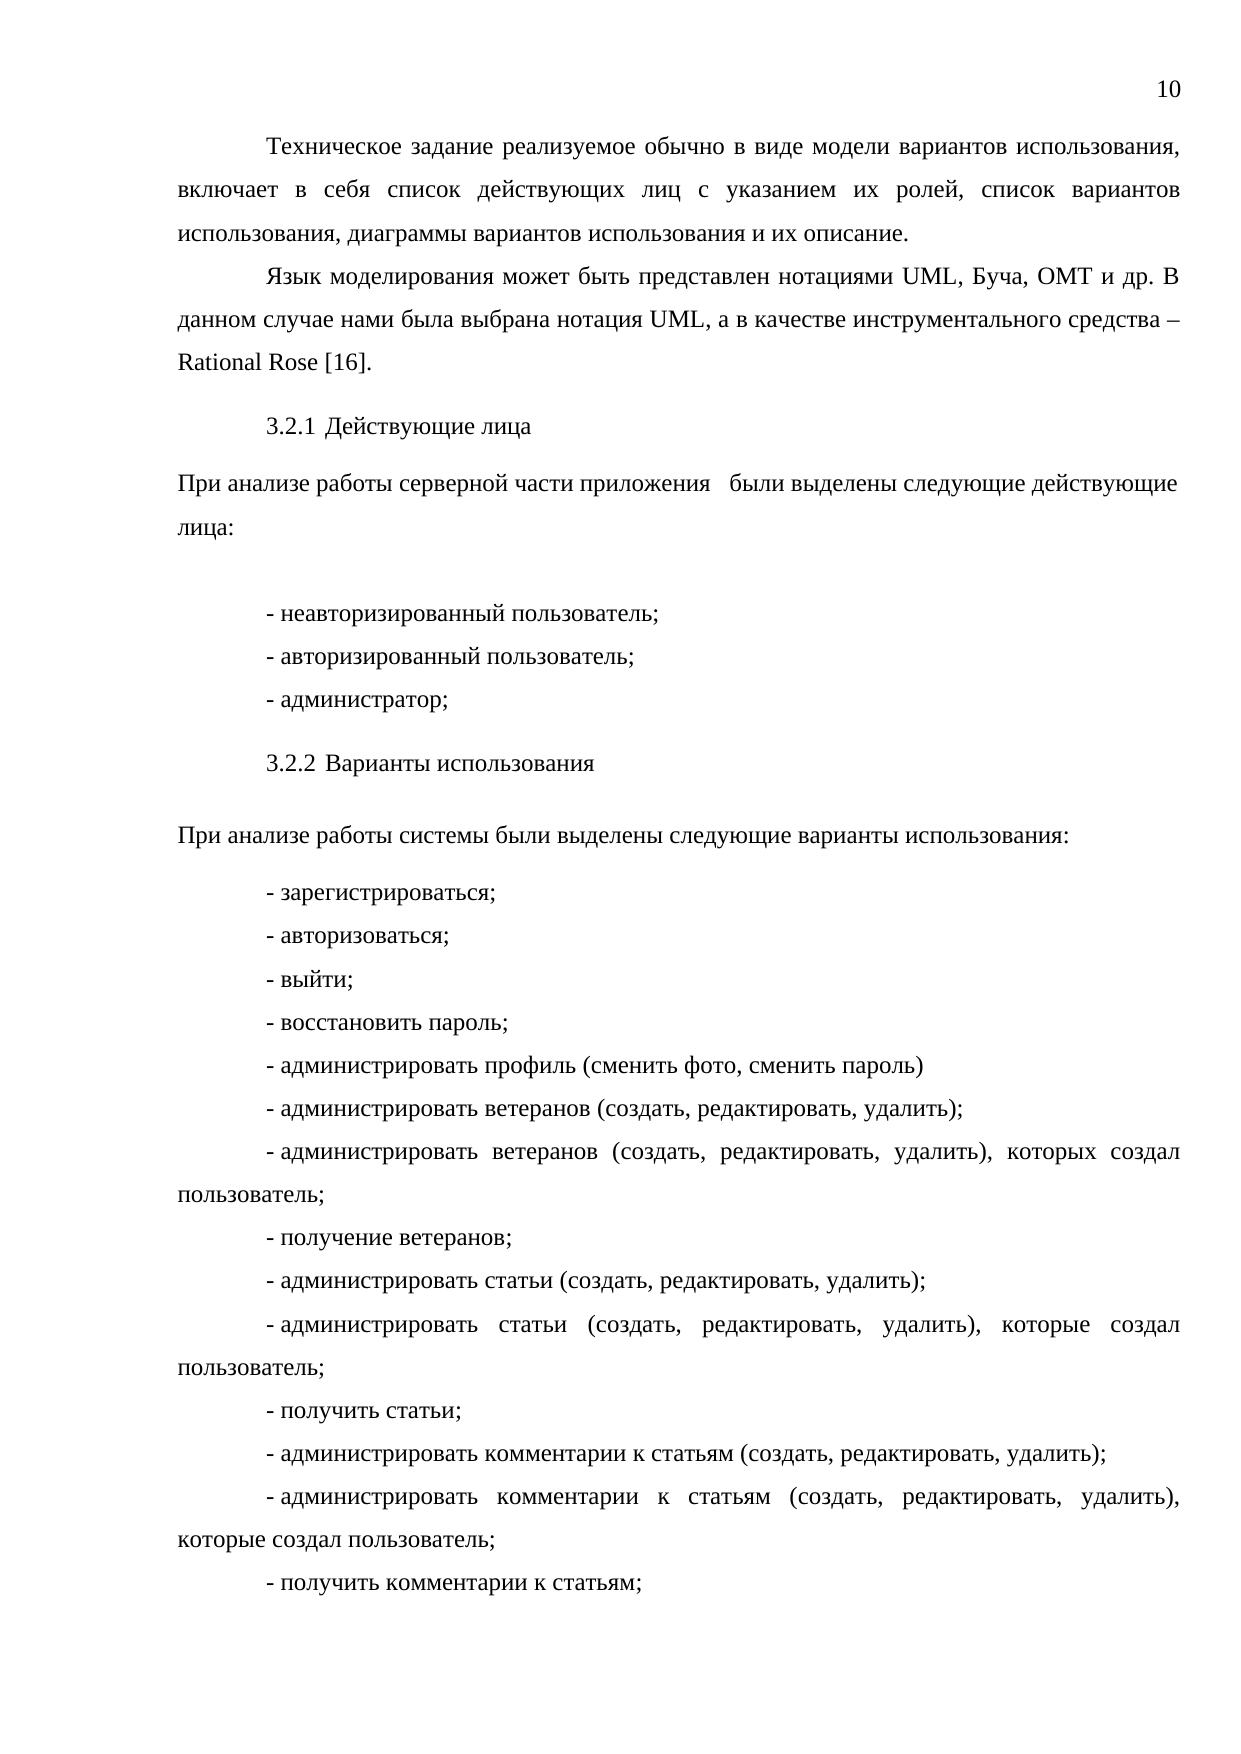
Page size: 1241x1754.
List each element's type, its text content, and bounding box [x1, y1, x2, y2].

list администрировать статьи (создать, редактировать, удалить); [177, 1266, 1181, 1294]
list получить комментарии к статьям; [177, 1567, 1181, 1596]
list администрировать ветеранов (создать, редактировать, удалить); [177, 1093, 1181, 1122]
list авторизированный пользователь; [177, 641, 1181, 670]
list зарегистрироваться; [177, 877, 1181, 906]
list выйти; [177, 964, 1181, 992]
text Язык моделирования может быть представлен нотациями UML, Буча, OMT и др. В данном случае нами была выбрана нотация UML, а в качестве инструментального средства – Rational Rose [16]. [177, 261, 1181, 376]
list восстановить пароль; [177, 1007, 1181, 1036]
list получить статьи; [177, 1395, 1181, 1424]
list администрировать комментарии к статьям (создать, редактировать, удалить), которые создал пользователь; [177, 1481, 1181, 1553]
list администрировать комментарии к статьям (создать, редактировать, удалить); [177, 1438, 1181, 1467]
subtitle Варианты использования [177, 748, 1181, 777]
list администрировать ветеранов (создать, редактировать, удалить), которых создал пользователь; [177, 1136, 1181, 1208]
subtitle Действующие лица [177, 411, 1181, 440]
list администрировать профиль (сменить фото, сменить пароль) [177, 1050, 1181, 1079]
list получение ветеранов; [177, 1222, 1181, 1251]
list администратор; [177, 684, 1181, 713]
text При анализе работы серверной части приложения были выделены следующие действующие лица: [177, 468, 1181, 540]
list неавторизированный пользователь; [177, 598, 1181, 627]
text Техническое задание реализуемое обычно в виде модели вариантов использования, включает в себя список действующих лиц с указанием их ролей, список вариантов использования, диаграммы вариантов использования и их описание. [177, 131, 1181, 246]
text При анализе работы системы были выделены следующие варианты использования: [177, 820, 1181, 849]
list администрировать статьи (создать, редактировать, удалить), которые создал пользователь; [177, 1309, 1181, 1381]
list авторизоваться; [177, 921, 1181, 949]
